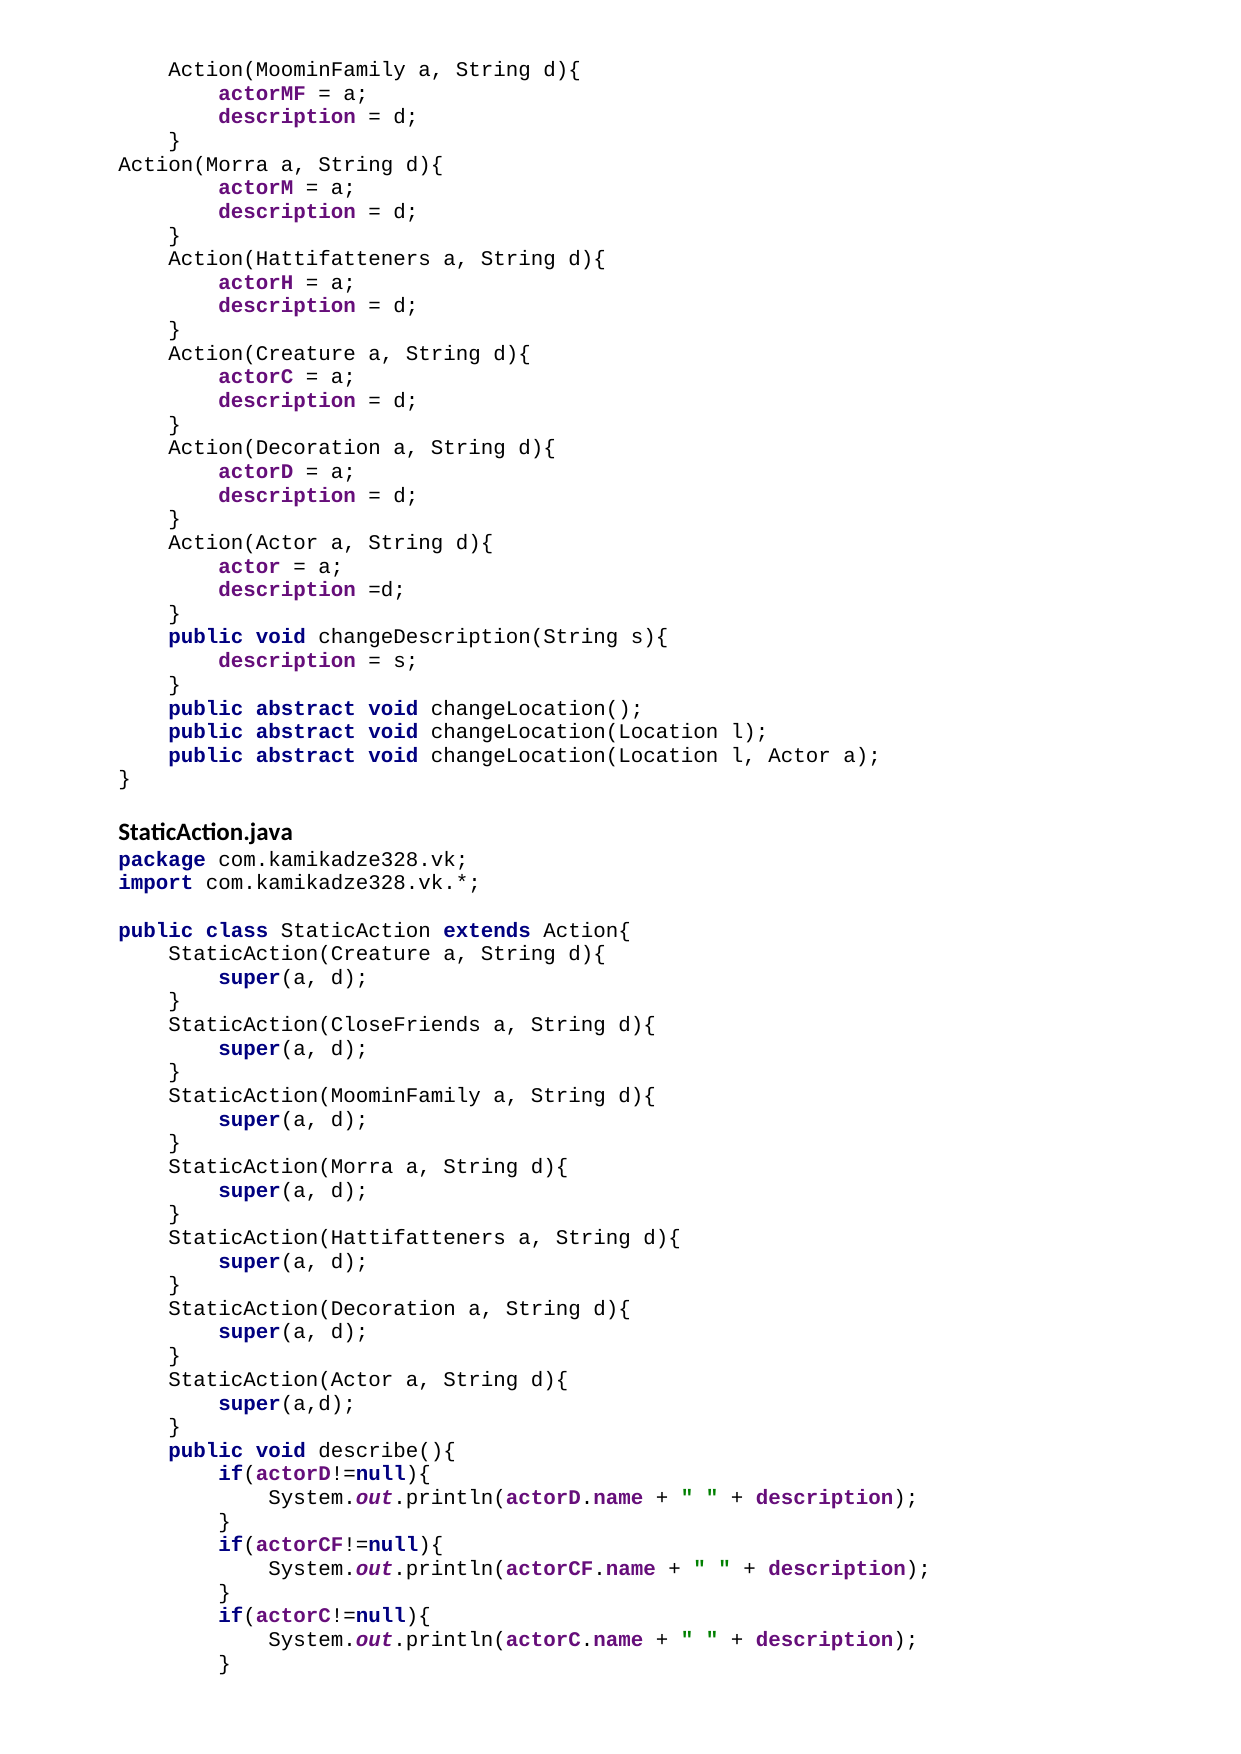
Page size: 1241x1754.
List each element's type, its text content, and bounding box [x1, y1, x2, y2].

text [118, 59, 1122, 154]
text StaticAction.java [118, 816, 1122, 846]
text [118, 849, 1122, 1676]
text Action(Morra a, String d){ actorM = a; description = d; } Action(Hattifatteners a, String d){ actorH = a; description = d; } Action(Creature a, String d){ actorC = a; description = d; } Action(Decoration a, String d){ actorD = a; description = d; } Action(Actor a, String d){ actor = a; description =d; } public void changeDescription(String s){ description = s; } public abstract void changeLocation(); public abstract void changeLocation(Location l); public abstract void changeLocation(Location l, Actor a); } [118, 154, 1122, 792]
